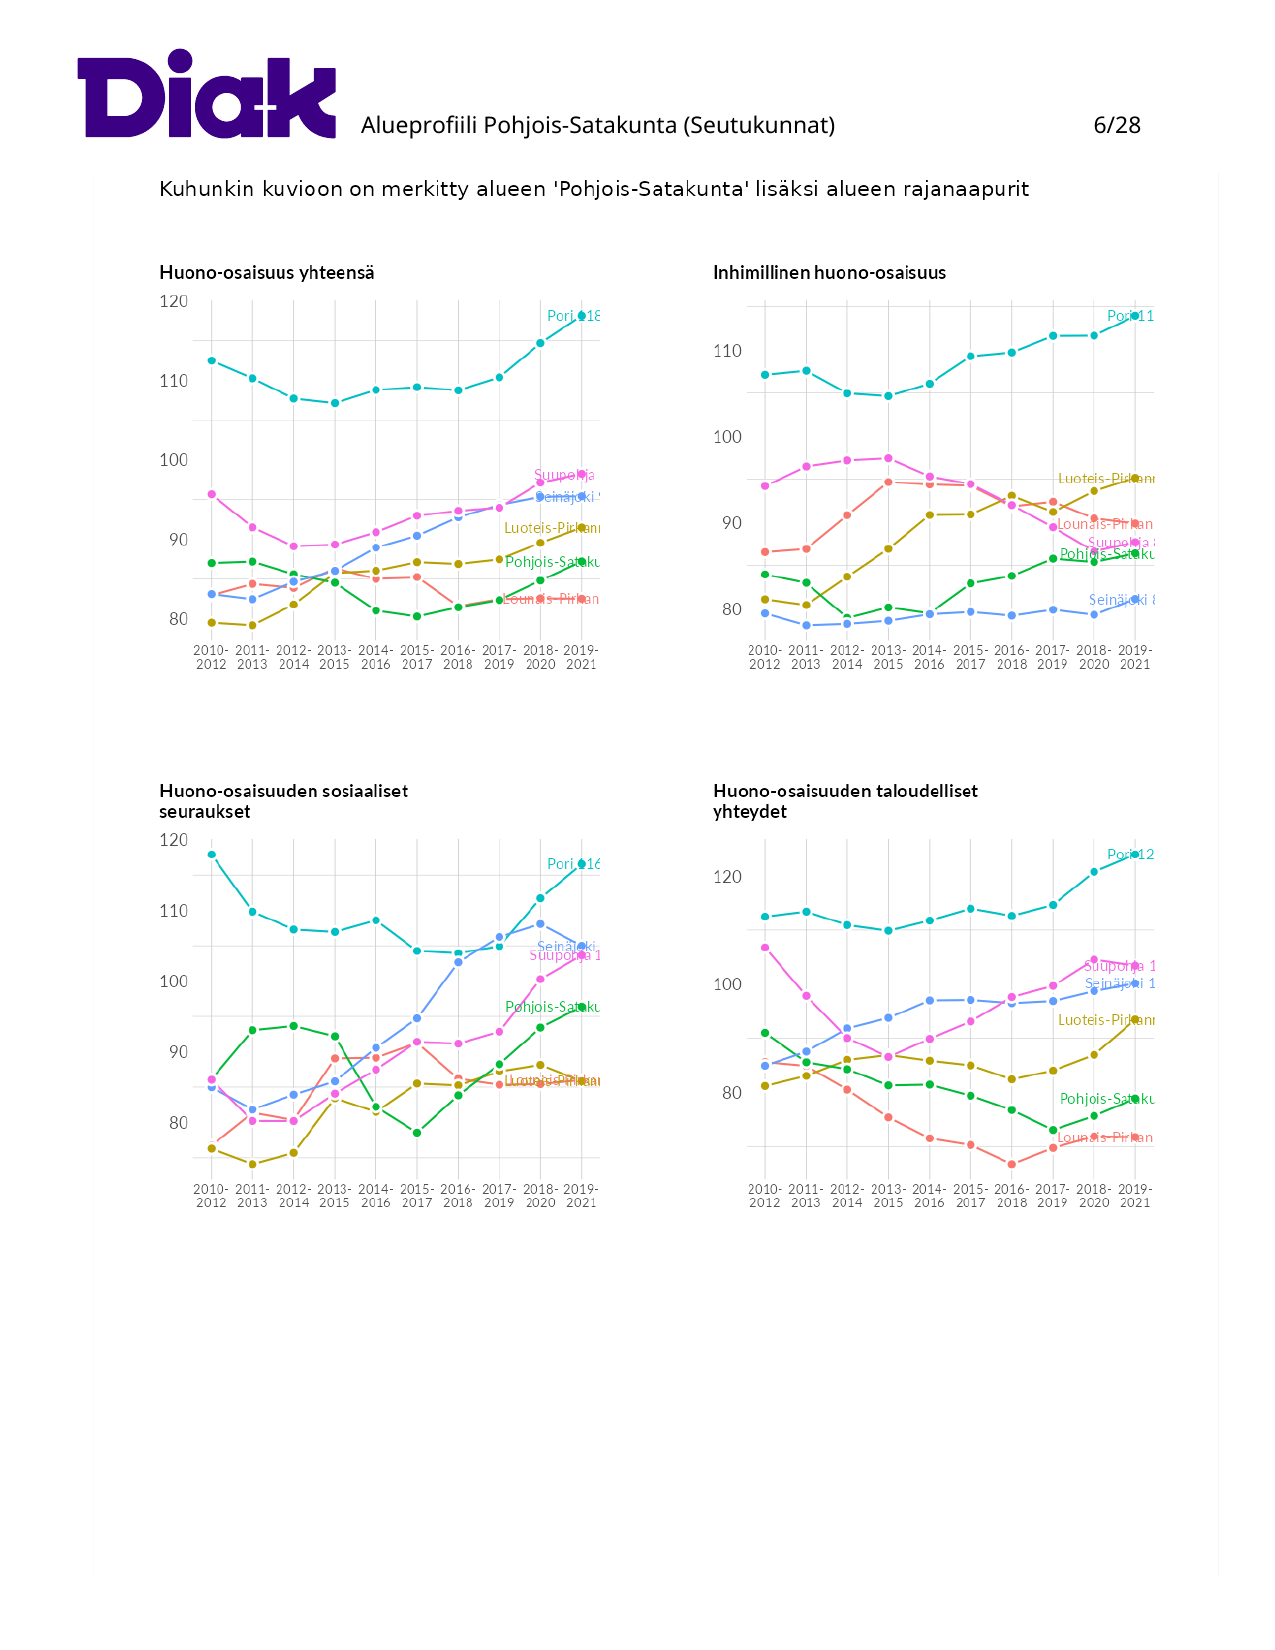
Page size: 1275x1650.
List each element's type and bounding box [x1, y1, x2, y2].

picture [93, 172, 1219, 1576]
